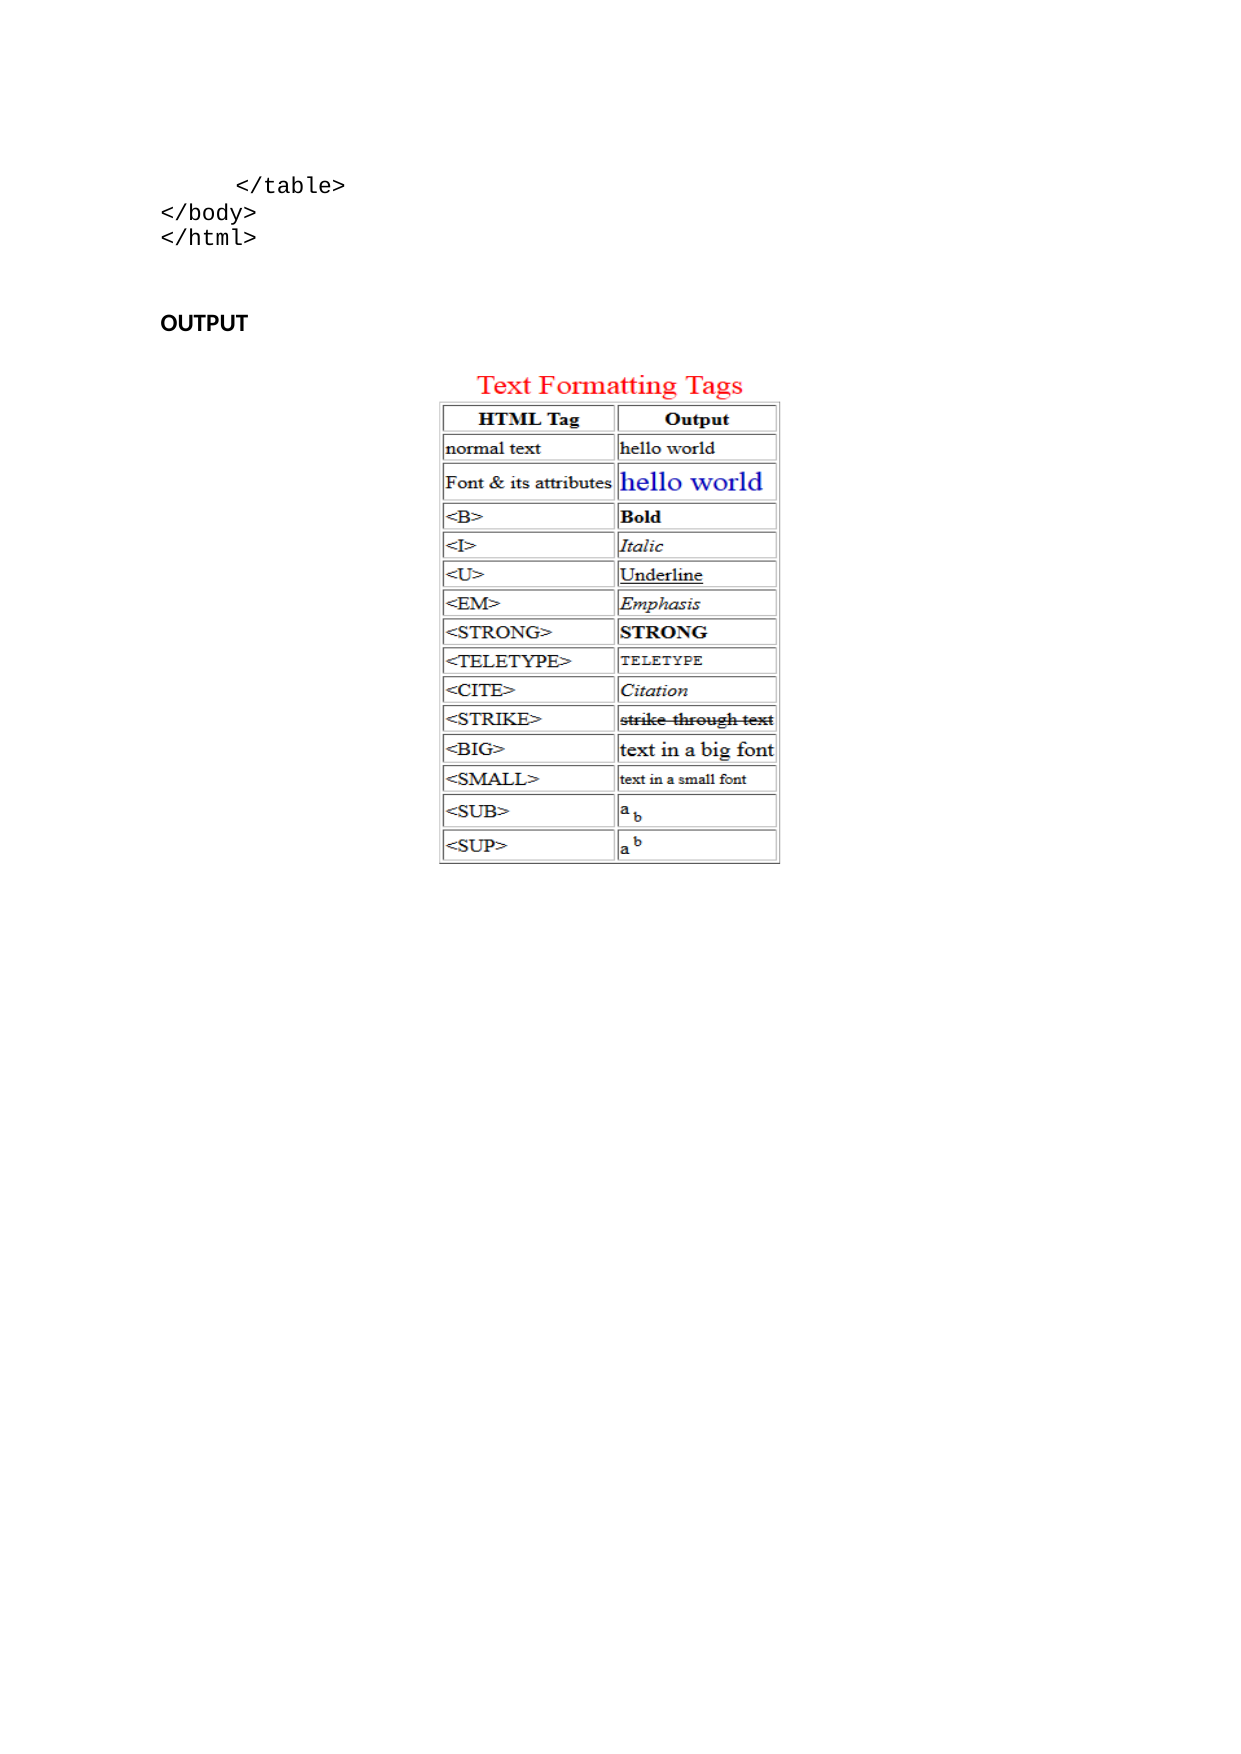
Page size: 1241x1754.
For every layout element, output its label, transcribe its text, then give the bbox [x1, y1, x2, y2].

subtitle OUTPUT [160, 307, 1090, 338]
text </html> [160, 227, 1090, 253]
picture [439, 375, 780, 864]
text </table> [235, 175, 1090, 201]
text </body> [160, 201, 1090, 227]
